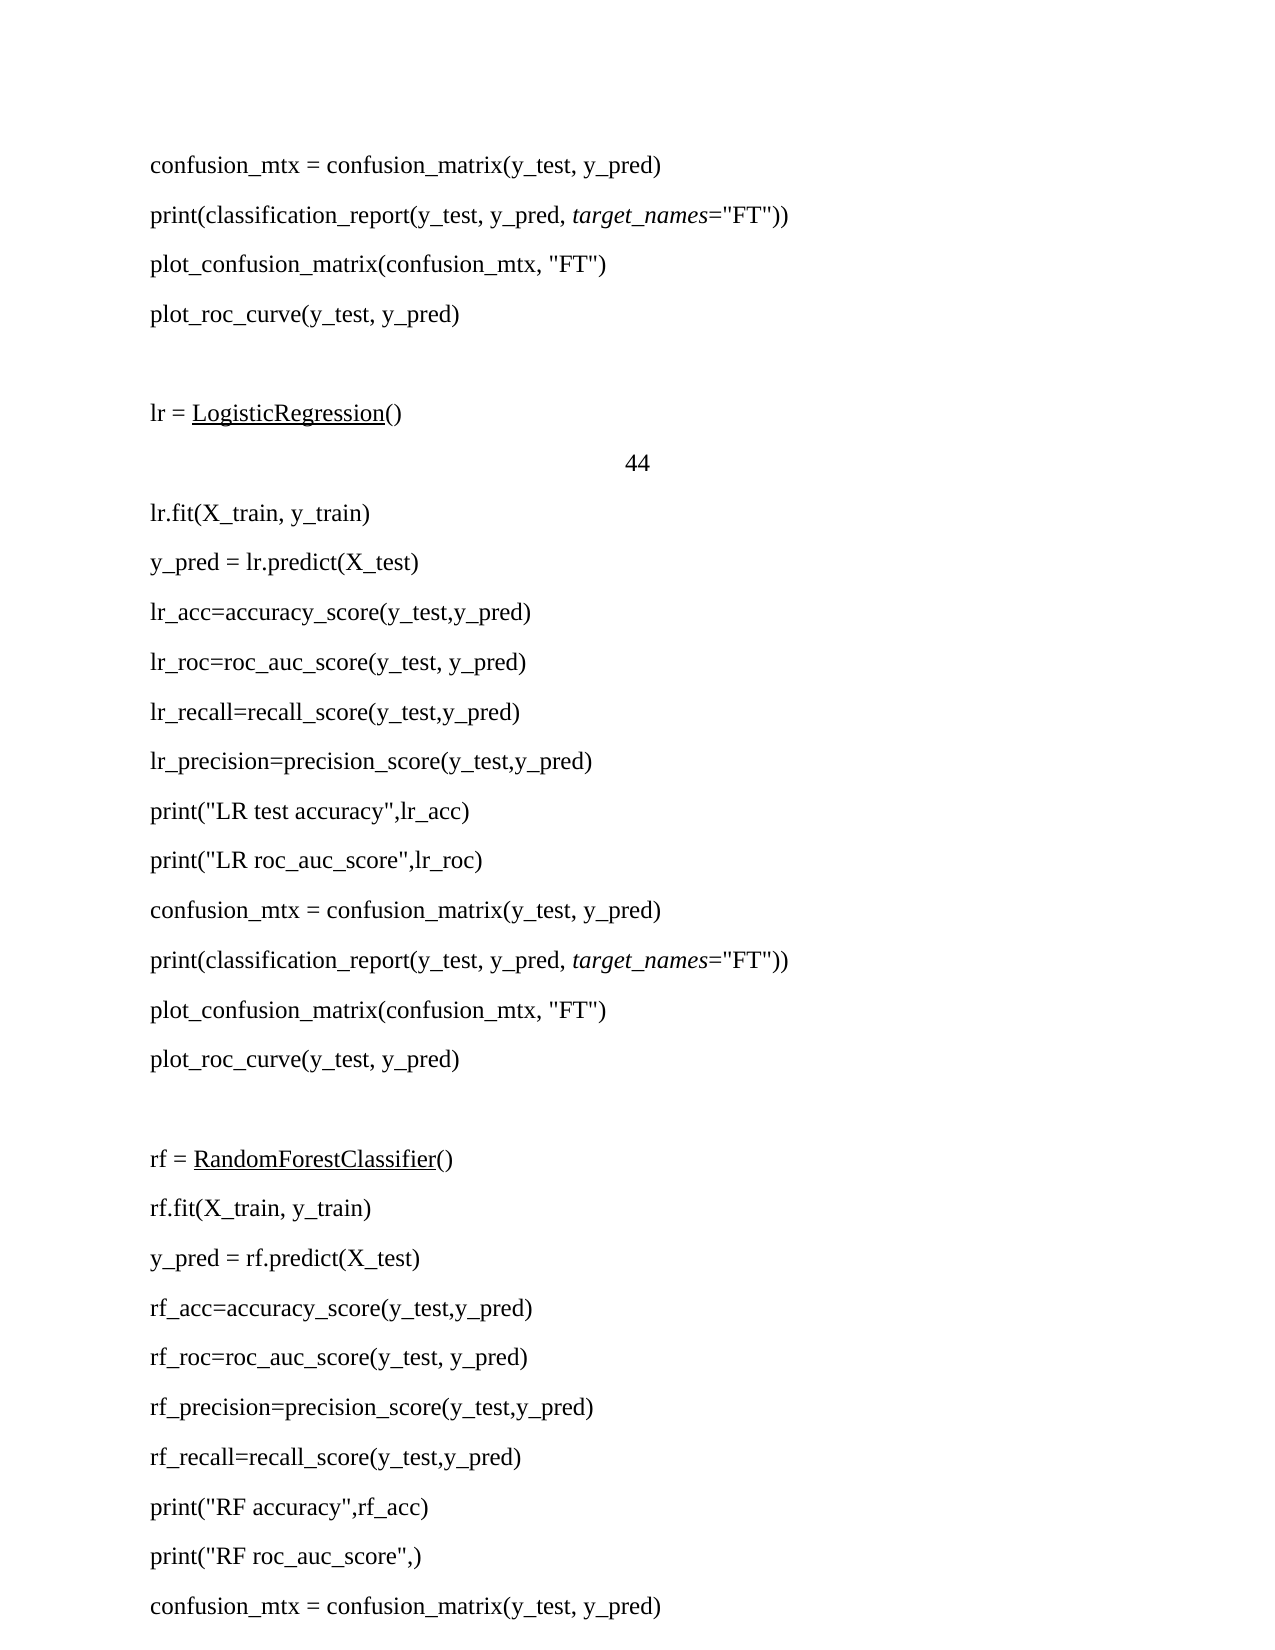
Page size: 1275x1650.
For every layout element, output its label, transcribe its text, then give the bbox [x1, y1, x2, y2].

text confusion_mtx = confusion_matrix(y_test, y_pred) [150, 1591, 1125, 1620]
text print(classification_report(y_test, y_pred, target_names="FT")) [150, 945, 1125, 974]
text plot_roc_curve(y_test, y_pred) [150, 299, 1125, 328]
text plot_confusion_matrix(confusion_mtx, "FT") [150, 249, 1125, 278]
text rf_recall=recall_score(y_test,y_pred) [150, 1442, 1125, 1471]
text print("LR roc_auc_score",lr_roc) [150, 846, 1125, 874]
text rf_precision=precision_score(y_test,y_pred) [150, 1392, 1125, 1421]
text lr.fit(X_train, y_train) [150, 498, 1125, 527]
text rf_roc=roc_auc_score(y_test, y_pred) [150, 1342, 1125, 1371]
text rf = RandomForestClassifier() [150, 1144, 1125, 1172]
text y_pred = lr.predict(X_test) [150, 547, 1125, 576]
text print("LR test accuracy",lr_acc) [150, 796, 1125, 825]
text rf.fit(X_train, y_train) [150, 1193, 1125, 1222]
text 44 [150, 448, 1125, 477]
text plot_confusion_matrix(confusion_mtx, "FT") [150, 995, 1125, 1023]
text plot_roc_curve(y_test, y_pred) [150, 1044, 1125, 1073]
text print("RF roc_auc_score",) [150, 1541, 1125, 1570]
text lr_acc=accuracy_score(y_test,y_pred) [150, 597, 1125, 626]
text print("RF accuracy",rf_acc) [150, 1492, 1125, 1520]
text lr = LogisticRegression() [150, 398, 1125, 427]
text print(classification_report(y_test, y_pred, target_names="FT")) [150, 200, 1125, 228]
text rf_acc=accuracy_score(y_test,y_pred) [150, 1293, 1125, 1322]
text confusion_mtx = confusion_matrix(y_test, y_pred) [150, 150, 1125, 179]
text lr_roc=roc_auc_score(y_test, y_pred) [150, 647, 1125, 676]
text confusion_mtx = confusion_matrix(y_test, y_pred) [150, 895, 1125, 924]
text y_pred = rf.predict(X_test) [150, 1243, 1125, 1272]
text lr_recall=recall_score(y_test,y_pred) [150, 697, 1125, 725]
text lr_precision=precision_score(y_test,y_pred) [150, 746, 1125, 775]
